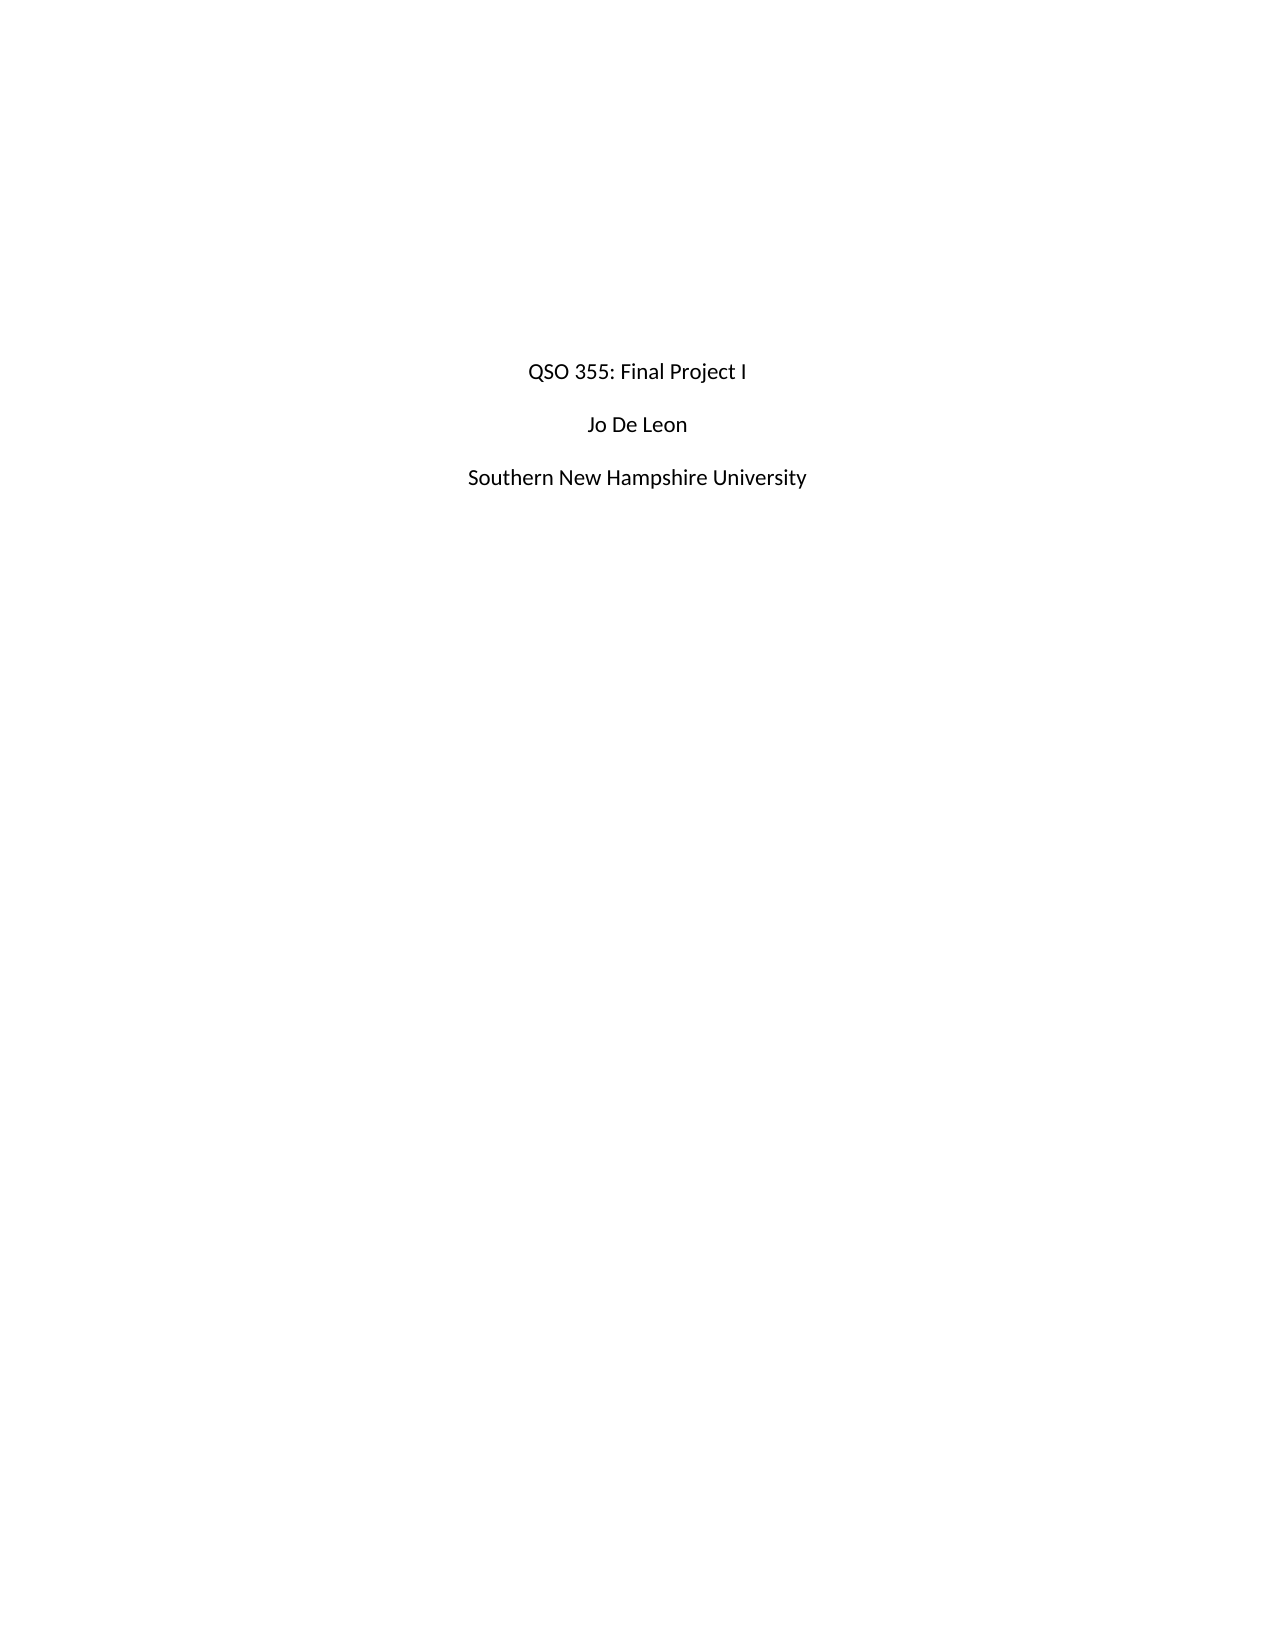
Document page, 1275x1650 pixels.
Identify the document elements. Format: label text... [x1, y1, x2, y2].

subtitle Jo De Leon [150, 410, 1125, 438]
subtitle QSO 355: Final Project I [150, 357, 1125, 385]
subtitle Southern New Hampshire University [150, 463, 1125, 491]
